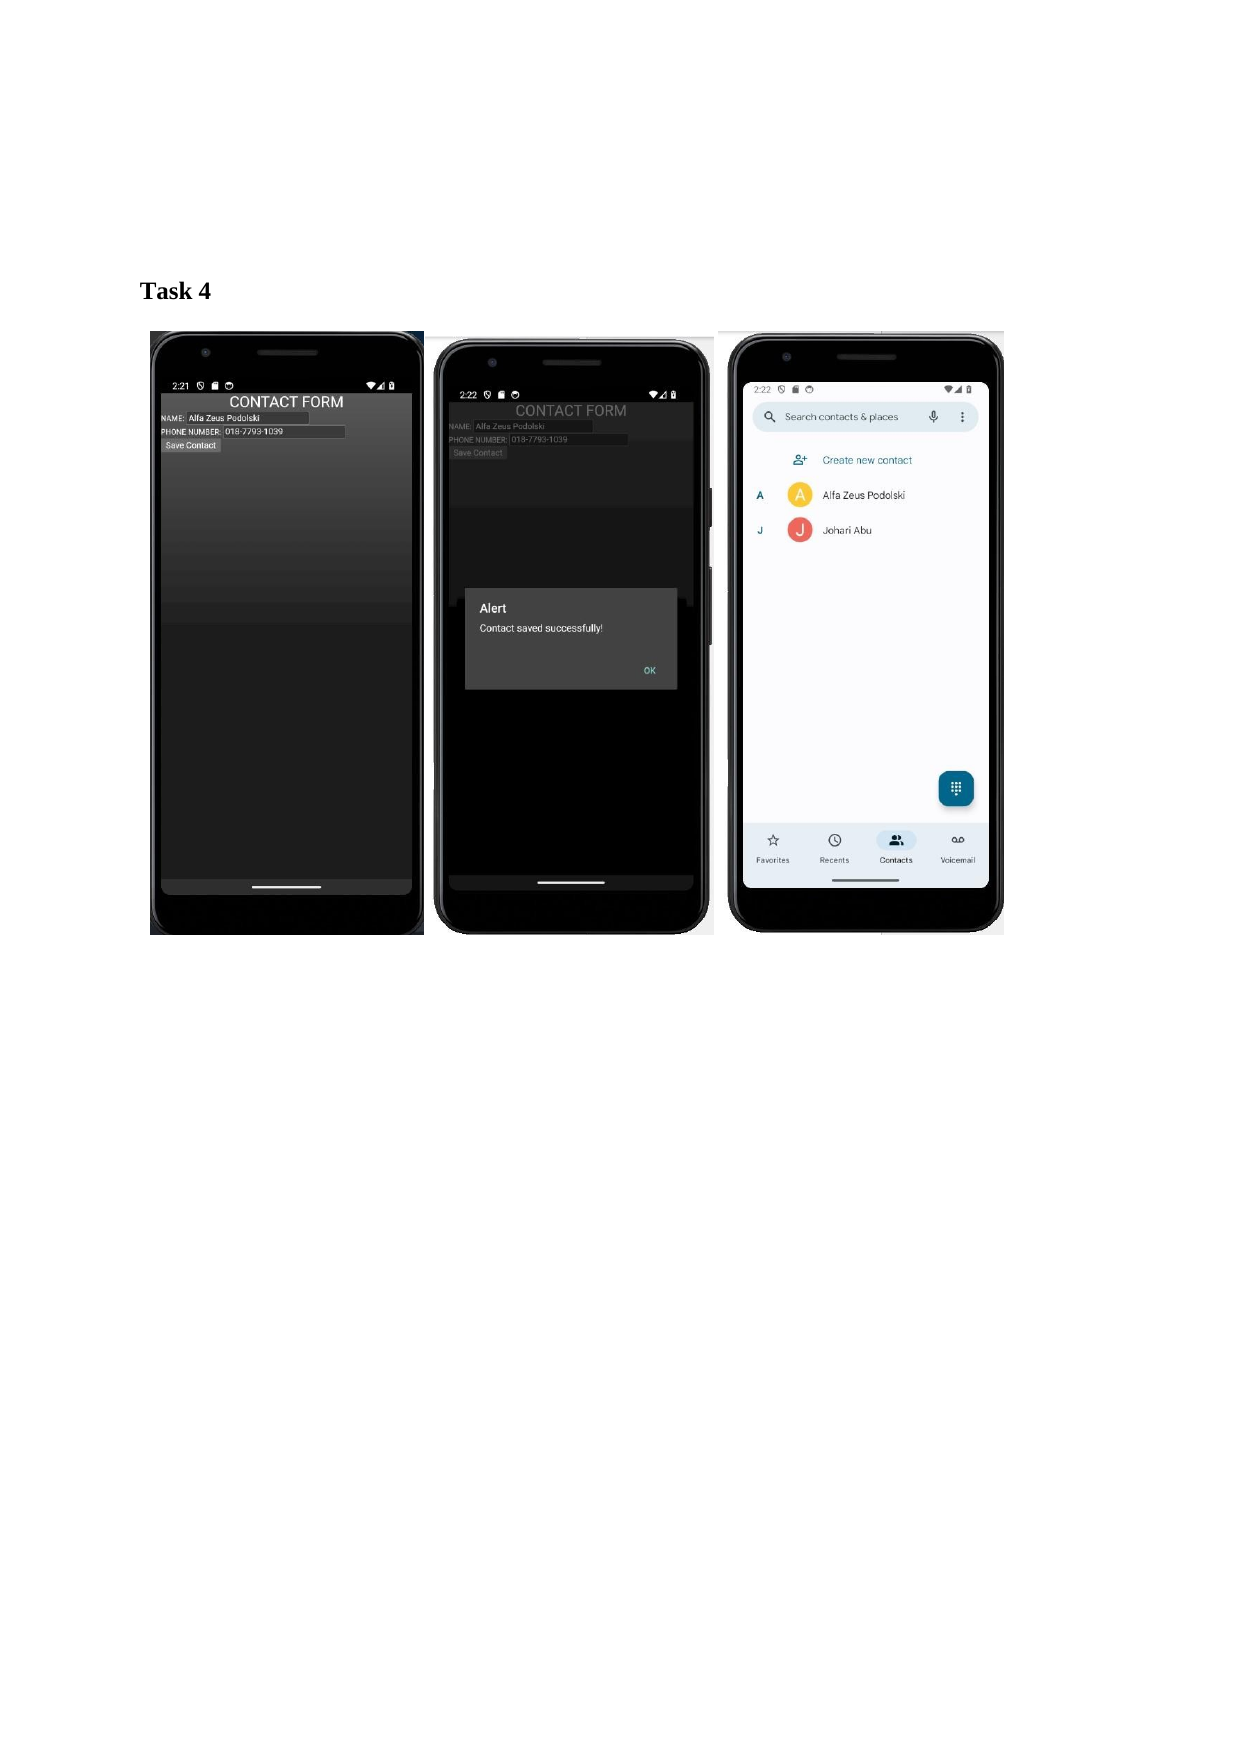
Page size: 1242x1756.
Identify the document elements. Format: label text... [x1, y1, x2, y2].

picture [150, 331, 424, 935]
text Task 4 [139, 276, 1067, 304]
picture [425, 336, 714, 935]
picture [718, 331, 1004, 935]
